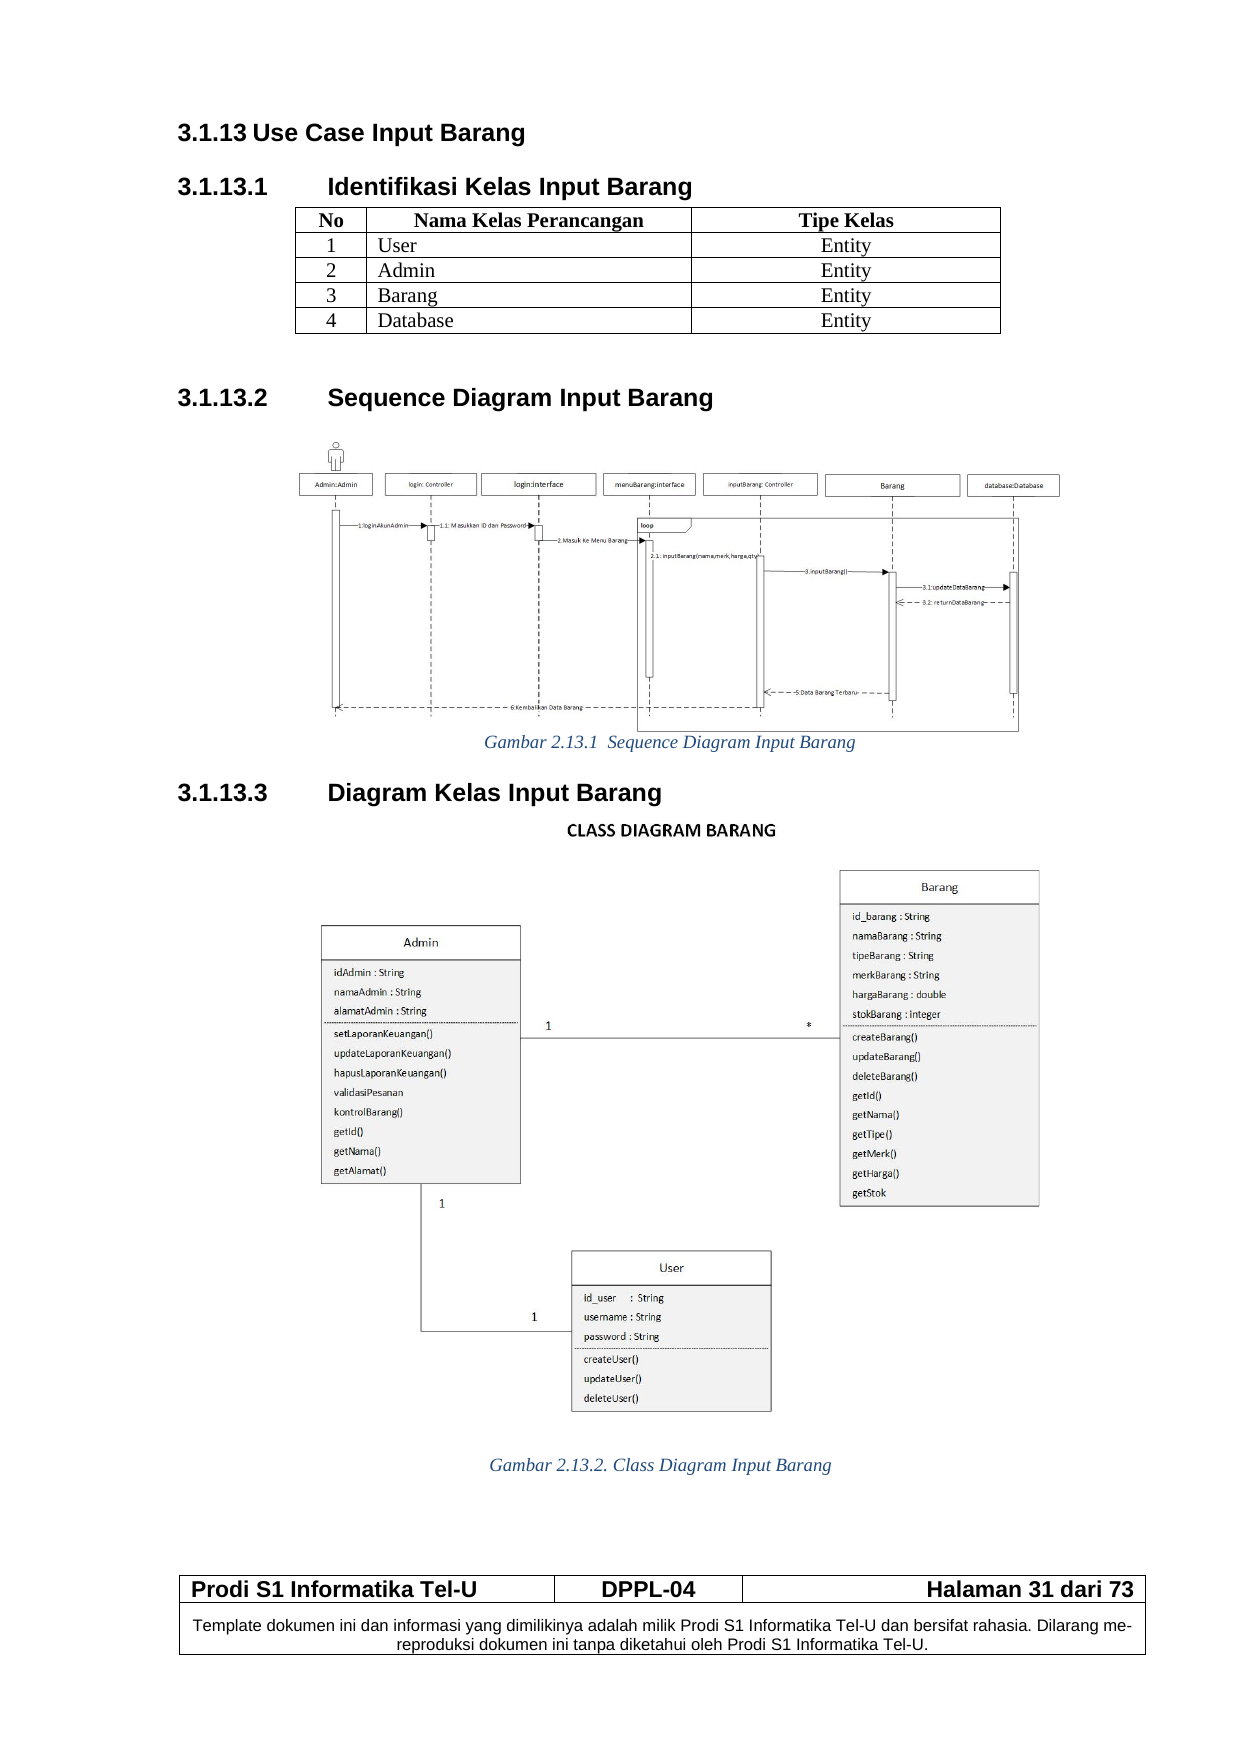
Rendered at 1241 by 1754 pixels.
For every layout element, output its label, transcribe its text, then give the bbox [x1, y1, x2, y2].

table_header No [296, 208, 366, 232]
text Gambar 2.13.2. Class Diagram Input Barang [177, 1454, 1122, 1475]
table_cell Entity [692, 283, 1000, 307]
table_cell User [367, 233, 691, 257]
table_cell 3 [296, 283, 366, 307]
subtitle Use Case Input Barang [177, 118, 1122, 147]
subtitle Sequence Diagram Input Barang [177, 382, 1122, 411]
table_cell Admin [367, 258, 691, 282]
picture [297, 441, 1061, 732]
subtitle Diagram Kelas Input Barang [177, 778, 1122, 807]
table_cell 2 [296, 258, 366, 282]
table_cell Entity [692, 258, 1000, 282]
table_header Tipe Kelas [692, 208, 1000, 232]
table_cell Database [367, 308, 691, 332]
table_header Nama Kelas Perancangan [367, 208, 691, 232]
text Gambar 2.13.1 Sequence Diagram Input Barang [177, 731, 1122, 753]
table_cell 1 [296, 233, 366, 257]
table_cell Barang [367, 283, 691, 307]
table_cell Entity [692, 308, 1000, 332]
subtitle Identifikasi Kelas Input Barang [177, 172, 1122, 201]
table_cell Entity [692, 233, 1000, 257]
picture [320, 812, 1040, 1412]
table_cell 4 [296, 308, 366, 332]
